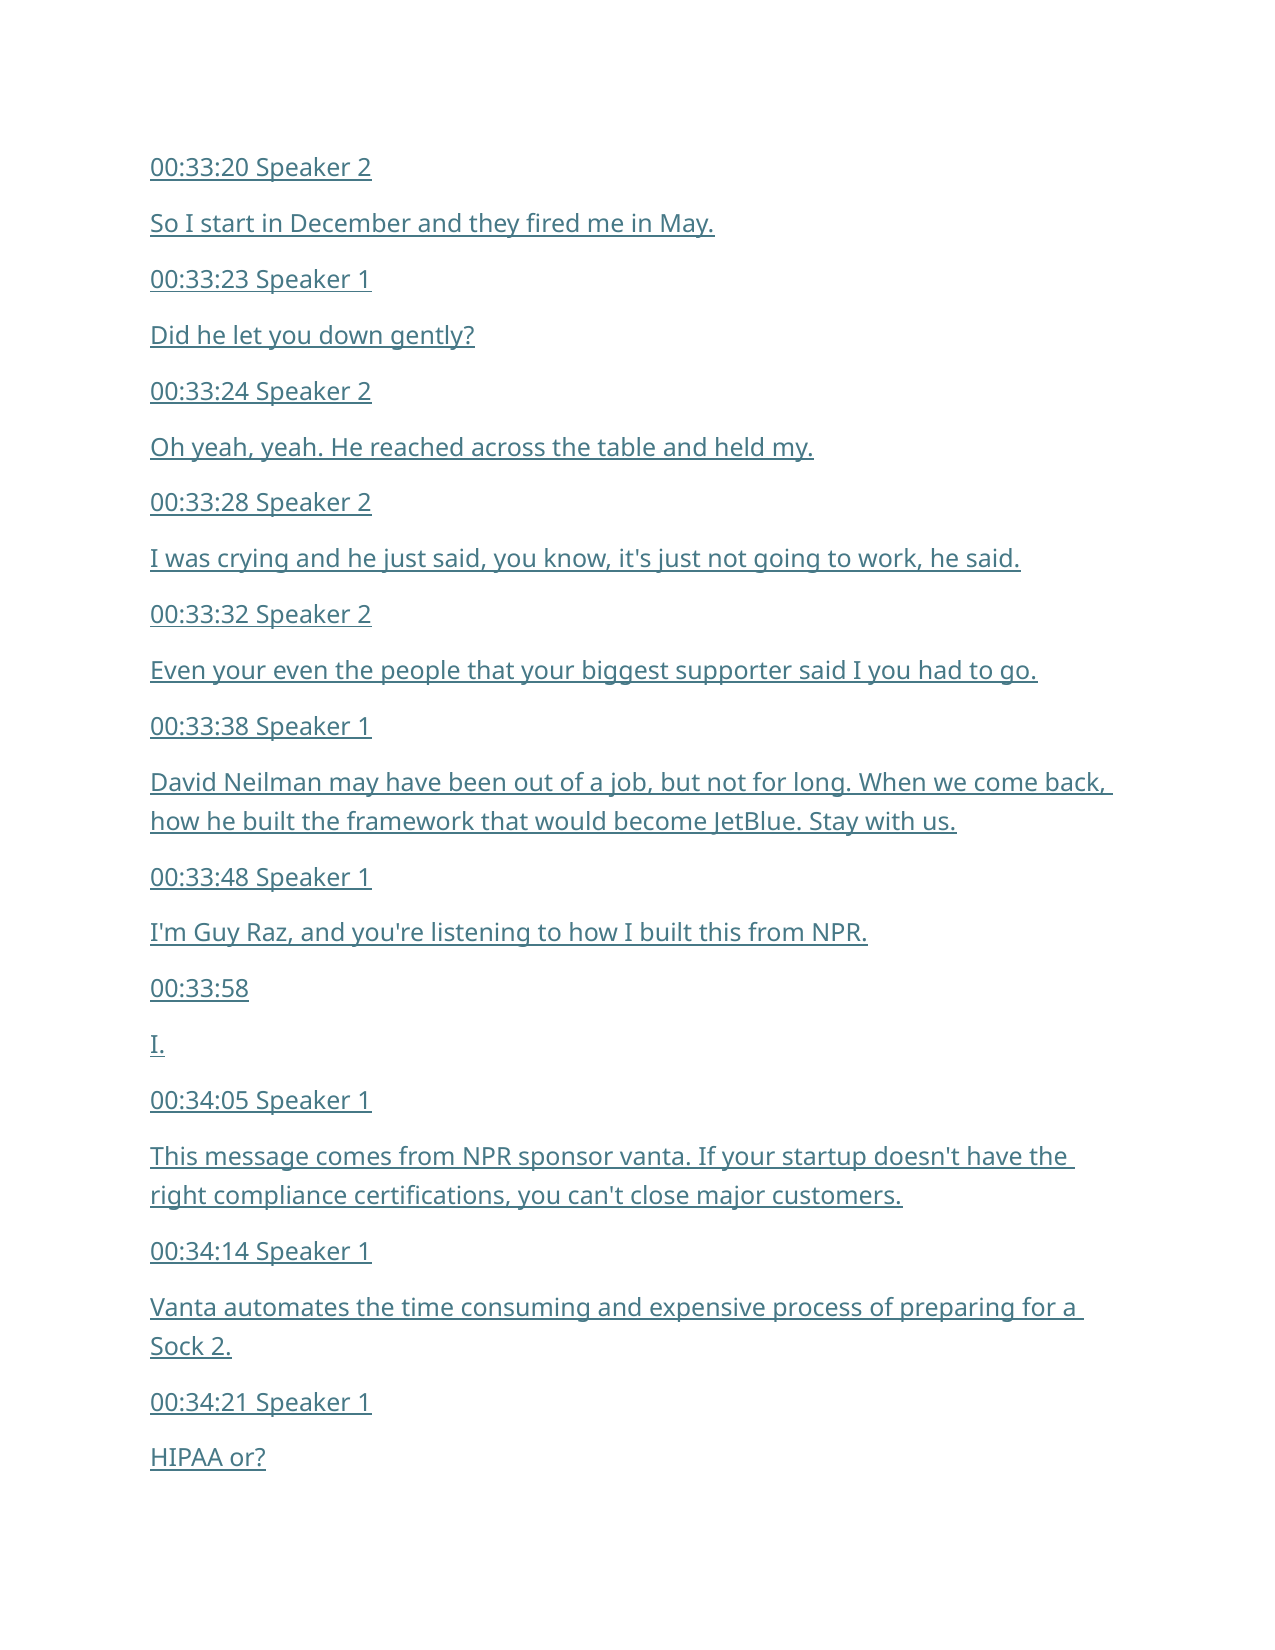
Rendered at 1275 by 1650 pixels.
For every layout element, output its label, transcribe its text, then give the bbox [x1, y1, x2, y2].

text HIPAA or? [150, 1440, 1125, 1474]
text 00:33:58 [150, 971, 1125, 1005]
text 00:33:23 Speaker 1 [150, 262, 1125, 296]
text Oh yeah, yeah. He reached across the table and held my. [150, 429, 1125, 463]
text 00:33:24 Speaker 2 [150, 373, 1125, 407]
text This message comes from NPR sponsor vanta. If your startup doesn't have the right compliance certifications, you can't close major customers. [150, 1138, 1125, 1212]
text Even your even the people that your biggest supporter said I you had to go. [150, 652, 1125, 687]
text I was crying and he just said, you know, it's just not going to work, he said. [150, 541, 1125, 575]
text Vanta automates the time consuming and expensive process of preparing for a Sock 2. [150, 1289, 1125, 1362]
text 00:33:20 Speaker 2 [150, 150, 1125, 184]
text 00:34:05 Speaker 1 [150, 1082, 1125, 1117]
text 00:33:38 Speaker 1 [150, 708, 1125, 742]
text I. [150, 1027, 1125, 1061]
text 00:33:48 Speaker 1 [150, 859, 1125, 893]
text Did he let you down gently? [150, 317, 1125, 352]
text 00:33:32 Speaker 2 [150, 597, 1125, 631]
text I'm Guy Raz, and you're listening to how I built this from NPR. [150, 915, 1125, 949]
text 00:34:14 Speaker 1 [150, 1233, 1125, 1267]
text 00:33:28 Speaker 2 [150, 485, 1125, 519]
text So I start in December and they fired me in May. [150, 206, 1125, 240]
text 00:34:21 Speaker 1 [150, 1384, 1125, 1418]
text David Neilman may have been out of a job, but not for long. When we come back, how he built the framework that would become JetBlue. Stay with us. [150, 764, 1125, 837]
